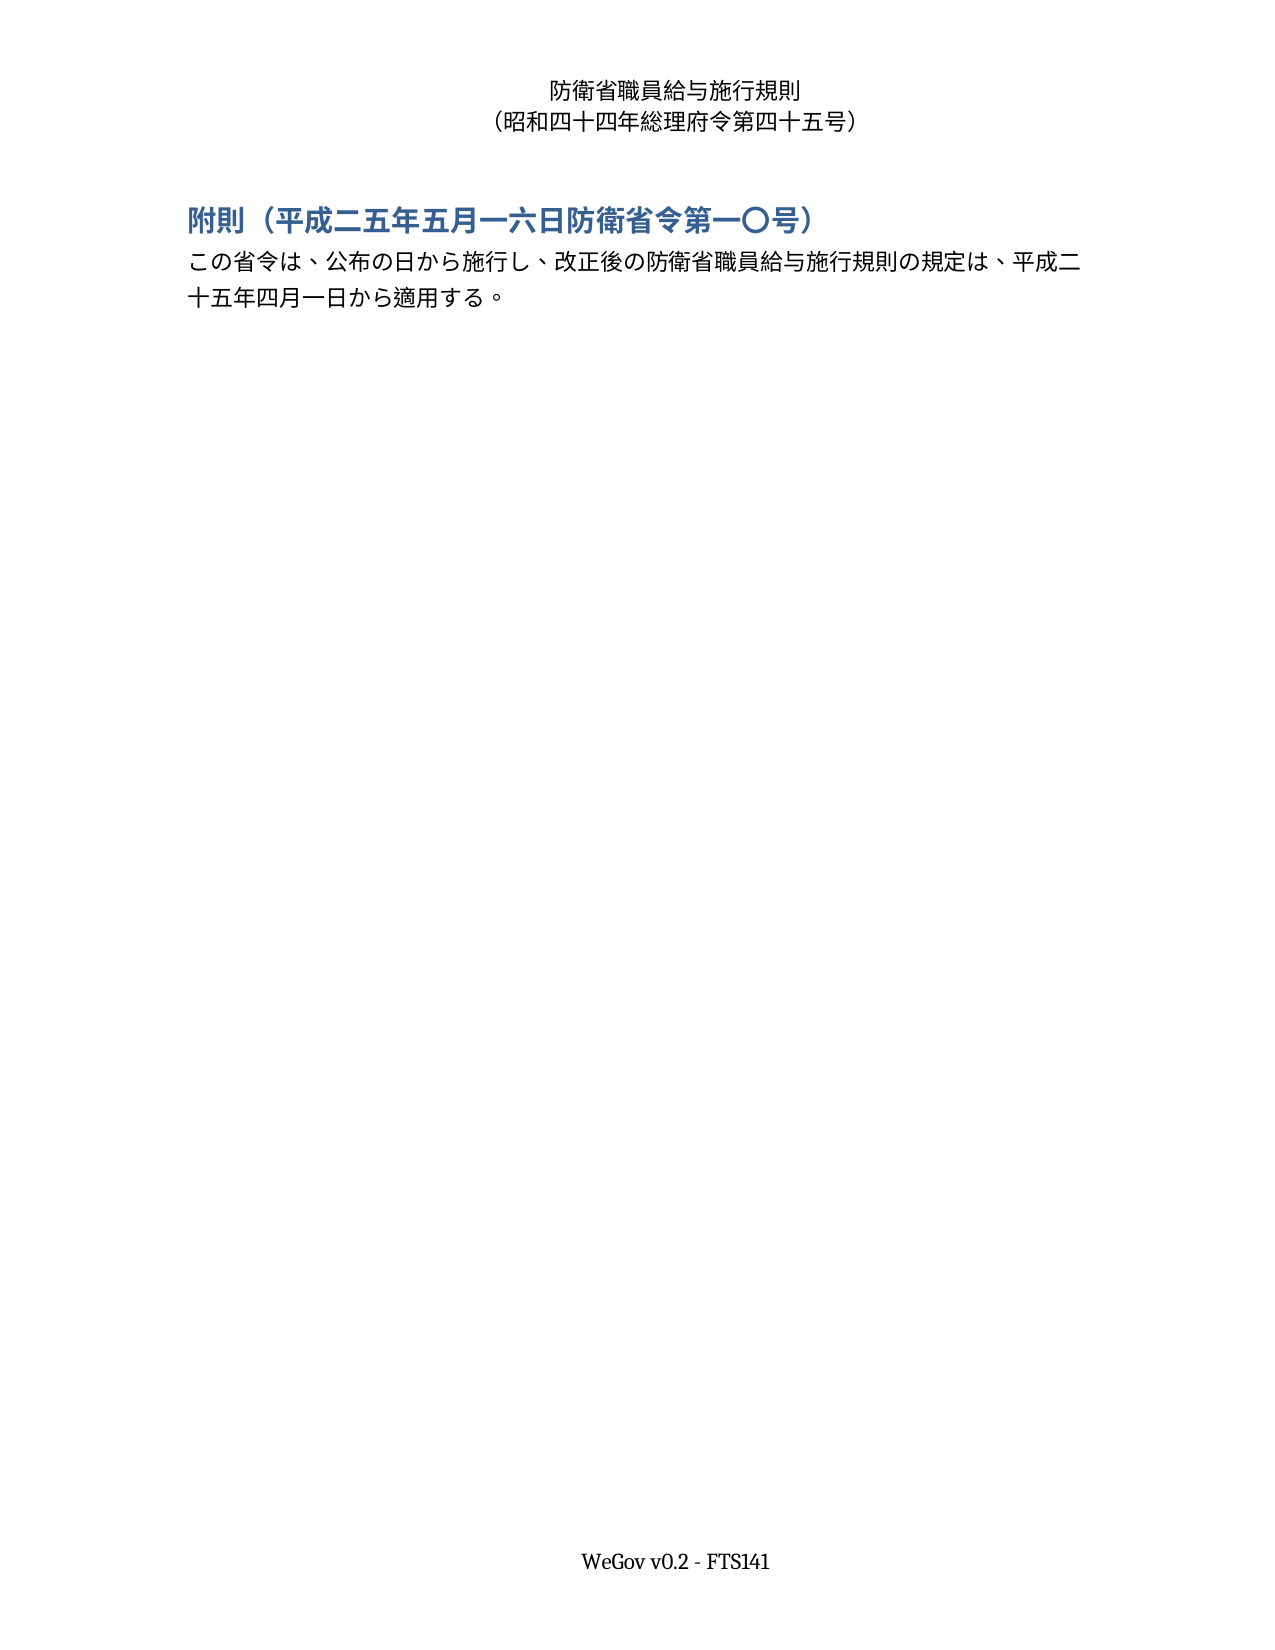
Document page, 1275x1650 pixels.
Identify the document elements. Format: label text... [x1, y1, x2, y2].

text この省令は、公布の日から施行し、改正後の防衛省職員給与施行規則の規定は、平成二十五年四月一日から適用する。 [187, 246, 1087, 313]
subtitle 附則（平成二五年五月一六日防衛省令第一〇号） [187, 200, 1087, 240]
